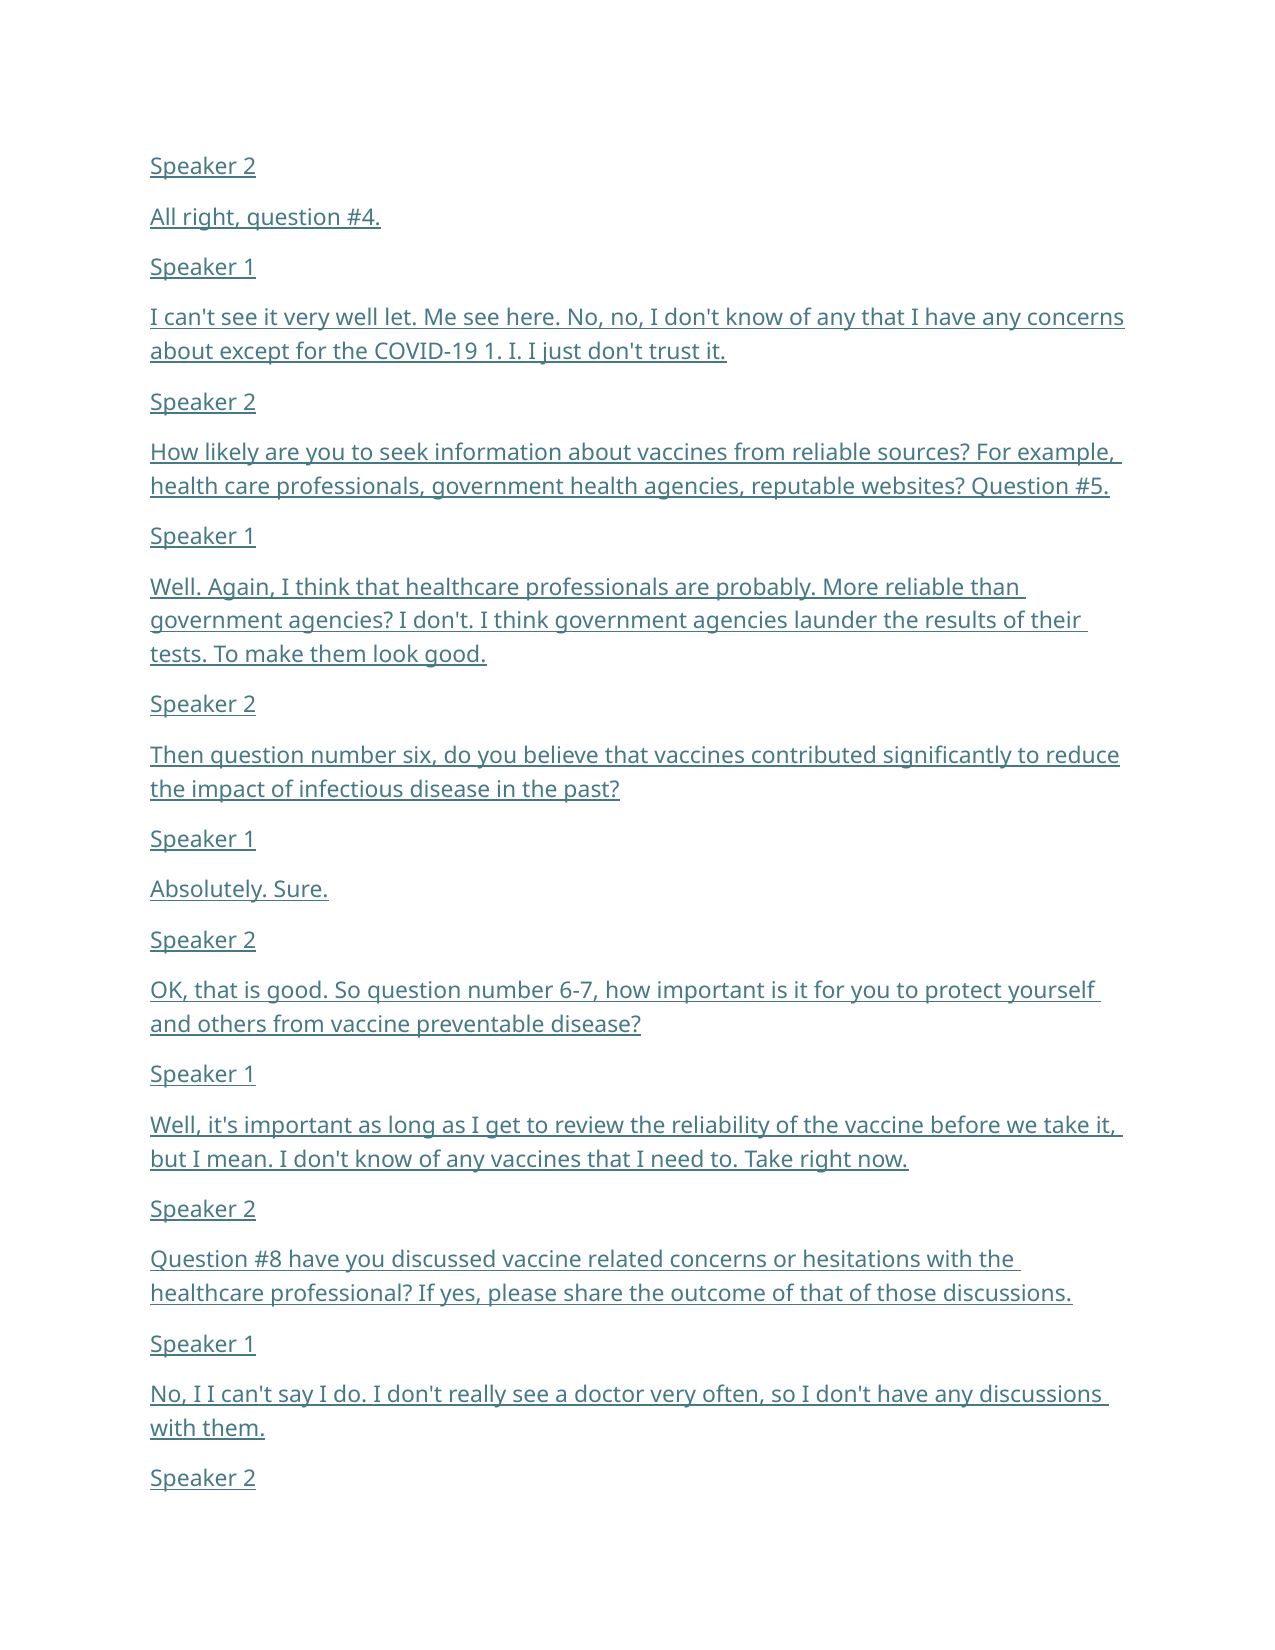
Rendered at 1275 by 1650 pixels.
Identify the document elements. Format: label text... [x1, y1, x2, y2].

text Speaker 1 [150, 1327, 1125, 1359]
text I can't see it very well let. Me see here. No, no, I don't know of any that I have any concerns about except for the COVID-19 1. I. I just don't trust it. [150, 301, 1125, 328]
text Absolutely. Sure. [150, 873, 1125, 904]
text Speaker 1 [150, 823, 1125, 854]
text Speaker 1 [150, 251, 1125, 282]
text Speaker 2 [150, 385, 1125, 417]
text Speaker 2 [150, 924, 1125, 955]
text No, I I can't say I do. I don't really see a doctor very often, so I don't have any discussions with them. [150, 1378, 1125, 1443]
text Speaker 2 [150, 688, 1125, 719]
text Speaker 2 [150, 150, 1125, 181]
text How likely are you to seek information about vaccines from reliable sources? For example, health care professionals, government health agencies, reputable websites? Question #5. [150, 436, 1125, 501]
text Question #8 have you discussed vaccine related concerns or hesitations with the healthcare professional? If yes, please share the outcome of that of those discussions. [150, 1243, 1125, 1308]
text All right, question #4. [150, 200, 1125, 232]
text Speaker 2 [150, 1193, 1125, 1224]
text Speaker 1 [150, 1058, 1125, 1089]
text Speaker 1 [150, 520, 1125, 551]
text Then question number six, do you believe that vaccines contributed significantly to reduce the impact of infectious disease in the past? [150, 739, 1125, 804]
text Well. Again, I think that healthcare professionals are probably. More reliable than government agencies? I don't. I think government agencies launder the results of their tests. To make them look good. [150, 570, 1125, 669]
text Well, it's important as long as I get to review the reliability of the vaccine before we take it, but I mean. I don't know of any vaccines that I need to. Take right now. [150, 1109, 1125, 1174]
text Speaker 2 [150, 1462, 1125, 1493]
text OK, that is good. So question number 6-7, how important is it for you to protect yourself and others from vaccine preventable disease? [150, 974, 1125, 1039]
text I can't see it very well let. Me see here. No, no, I don't know of any that I have any concerns about except for the COVID-19 1. I. I just don't trust it. [150, 329, 1125, 366]
